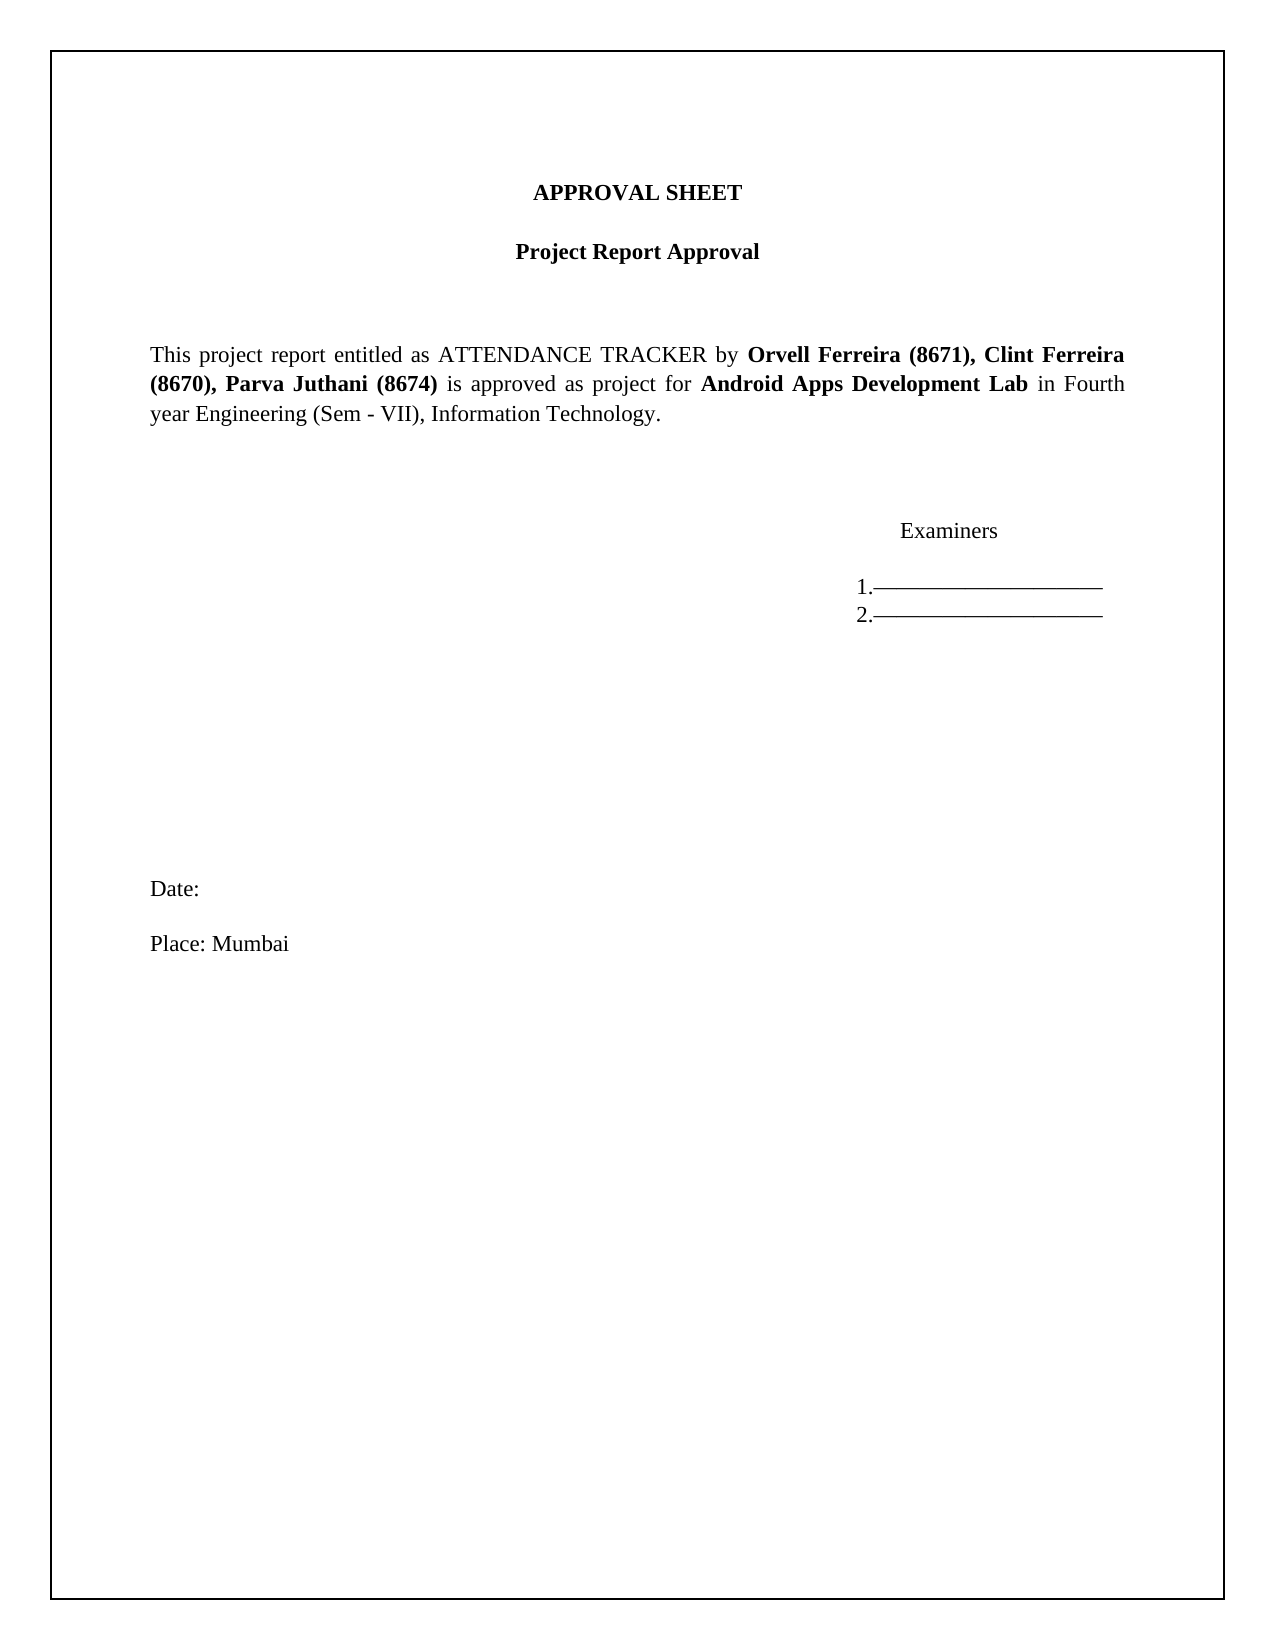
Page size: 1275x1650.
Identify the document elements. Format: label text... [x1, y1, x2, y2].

text Place: Mumbai [150, 931, 1125, 957]
text 1.—————————— [856, 573, 1125, 600]
text 2.—————————— [856, 601, 1125, 627]
text Date: [150, 875, 1125, 902]
text Project Report Approval [150, 238, 1125, 265]
text APPROVAL SHEET [150, 178, 1125, 205]
text Examiners [900, 517, 1125, 543]
text This project report entitled as ATTENDANCE TRACKER by Orvell Ferreira (8671), Clint Ferreira (8670), Parva Juthani (8674) is approved as project for Android Apps Development Lab in Fourth year Engineering (Sem - VII), Information Technology. [150, 341, 1125, 426]
